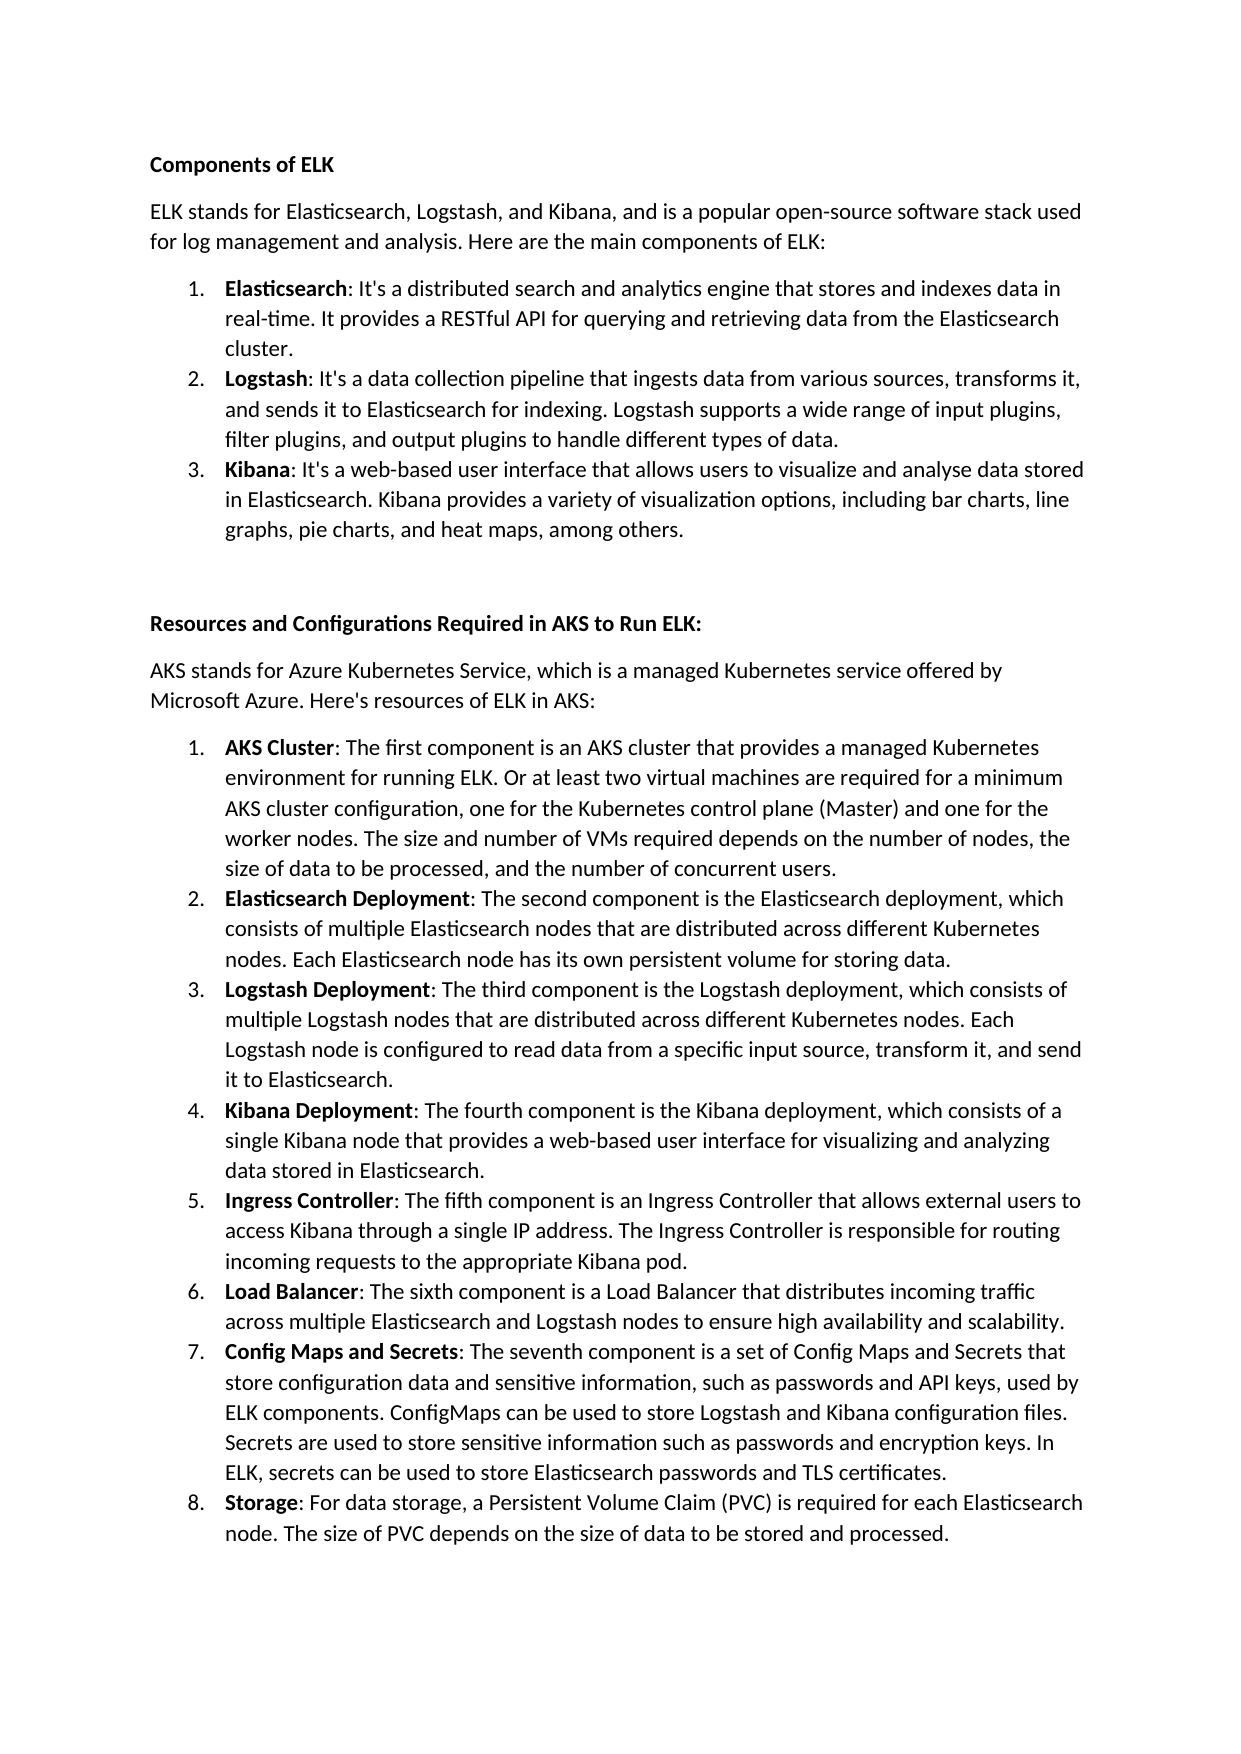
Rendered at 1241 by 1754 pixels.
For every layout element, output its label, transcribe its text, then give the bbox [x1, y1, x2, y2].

text AKS stands for Azure Kubernetes Service, which is a managed Kubernetes service offered by Microsoft Azure. Here's resources of ELK in AKS: [150, 656, 1090, 714]
list Elasticsearch Deployment: The second component is the Elasticsearch deployment, which consists of multiple Elasticsearch nodes that are distributed across different Kubernetes nodes. Each Elasticsearch node has its own persistent volume for storing data. [187, 884, 1090, 973]
list Logstash Deployment: The third component is the Logstash deployment, which consists of multiple Logstash nodes that are distributed across different Kubernetes nodes. Each Logstash node is configured to read data from a specific input source, transform it, and send it to Elasticsearch. [187, 975, 1090, 1094]
list Config Maps and Secrets: The seventh component is a set of Config Maps and Secrets that store configuration data and sensitive information, such as passwords and API keys, used by ELK components. ConfigMaps can be used to store Logstash and Kibana configuration files. Secrets are used to store sensitive information such as passwords and encryption keys. In ELK, secrets can be used to store Elasticsearch passwords and TLS certificates. [187, 1337, 1090, 1486]
list Load Balancer: The sixth component is a Load Balancer that distributes incoming traffic across multiple Elasticsearch and Logstash nodes to ensure high availability and scalability. [187, 1277, 1090, 1335]
list Storage: For data storage, a Persistent Volume Claim (PVC) is required for each Elasticsearch node. The size of PVC depends on the size of data to be stored and processed. [187, 1488, 1090, 1547]
list Ingress Controller: The fifth component is an Ingress Controller that allows external users to access Kibana through a single IP address. The Ingress Controller is responsible for routing incoming requests to the appropriate Kibana pod. [187, 1186, 1090, 1275]
list Kibana Deployment: The fourth component is the Kibana deployment, which consists of a single Kibana node that provides a web-based user interface for visualizing and analyzing data stored in Elasticsearch. [187, 1096, 1090, 1184]
text Components of ELK [150, 150, 1090, 178]
list AKS Cluster: The first component is an AKS cluster that provides a managed Kubernetes environment for running ELK. Or at least two virtual machines are required for a minimum AKS cluster configuration, one for the Kubernetes control plane (Master) and one for the worker nodes. The size and number of VMs required depends on the number of nodes, the size of data to be processed, and the number of concurrent users. [187, 733, 1090, 882]
list Logstash: It's a data collection pipeline that ingests data from various sources, transforms it, and sends it to Elasticsearch for indexing. Logstash supports a wide range of input plugins, filter plugins, and output plugins to handle different types of data. [187, 364, 1090, 453]
list Kibana: It's a web-based user interface that allows users to visualize and analyse data stored in Elasticsearch. Kibana provides a variety of visualization options, including bar charts, line graphs, pie charts, and heat maps, among others. [187, 455, 1090, 544]
text Resources and Configurations Required in AKS to Run ELK: [150, 609, 1090, 637]
text ELK stands for Elasticsearch, Logstash, and Kibana, and is a popular open-source software stack used for log management and analysis. Here are the main components of ELK: [150, 197, 1090, 255]
list Elasticsearch: It's a distributed search and analytics engine that stores and indexes data in real-time. It provides a RESTful API for querying and retrieving data from the Elasticsearch cluster. [187, 274, 1090, 362]
